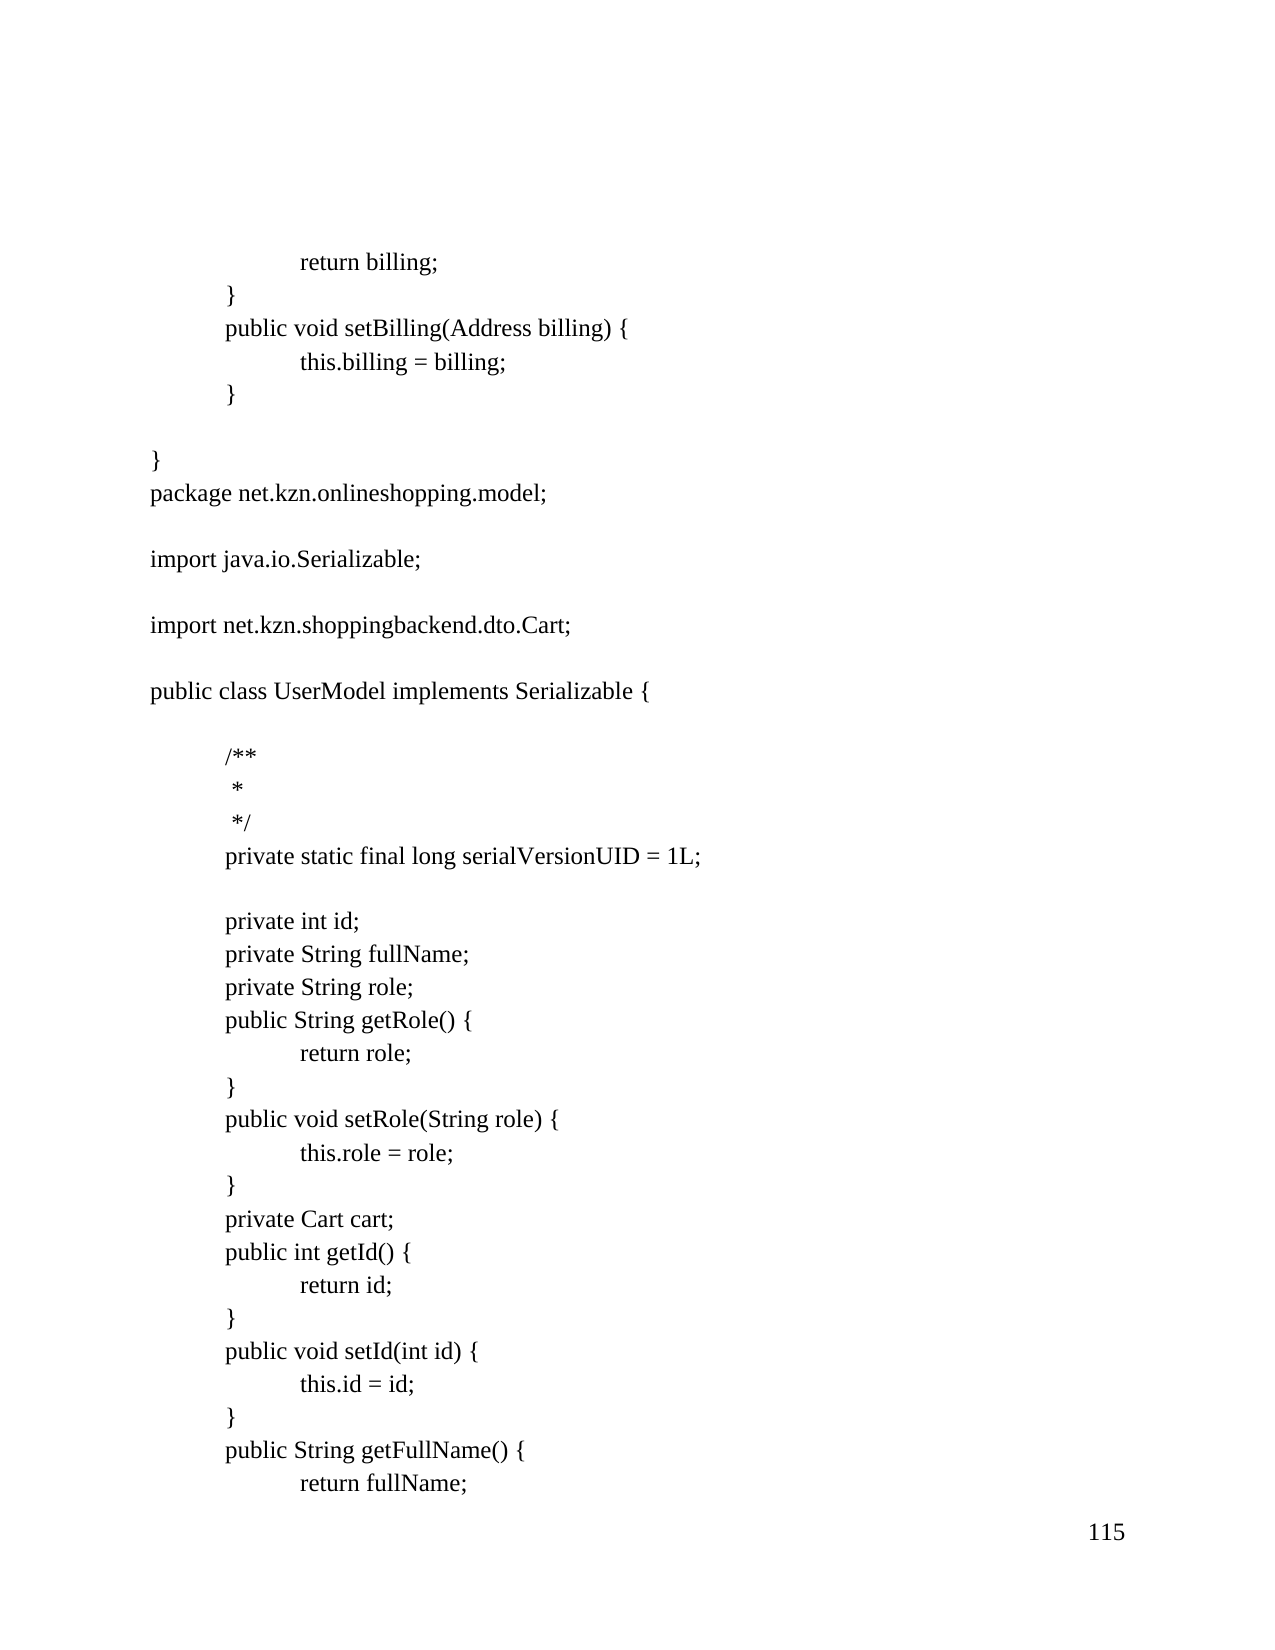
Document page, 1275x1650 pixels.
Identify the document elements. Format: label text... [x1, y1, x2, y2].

text */ [150, 808, 1125, 837]
text } [150, 1303, 1125, 1331]
text } [150, 379, 1125, 408]
text return fullName; [150, 1468, 1125, 1497]
text } [150, 445, 1125, 474]
text public void setId(int id) { [150, 1336, 1125, 1364]
text private static final long serialVersionUID = 1L; [150, 841, 1125, 870]
text this.billing = billing; [150, 347, 1125, 375]
text return role; [150, 1038, 1125, 1067]
text public void setRole(String role) { [150, 1104, 1125, 1133]
text private String role; [150, 972, 1125, 1001]
text public String getRole() { [150, 1006, 1125, 1034]
text import net.kzn.shoppingbackend.dto.Cart; [150, 610, 1125, 639]
text private String fullName; [150, 939, 1125, 968]
text } [150, 1402, 1125, 1431]
text * [150, 775, 1125, 804]
text public void setBilling(Address billing) { [150, 313, 1125, 342]
text } [150, 1072, 1125, 1100]
text } [150, 281, 1125, 309]
text package net.kzn.onlineshopping.model; [150, 478, 1125, 507]
text this.id = id; [150, 1369, 1125, 1397]
text public String getFullName() { [150, 1435, 1125, 1463]
text public int getId() { [150, 1237, 1125, 1265]
text private Cart cart; [150, 1204, 1125, 1232]
text return id; [150, 1270, 1125, 1298]
text /** [150, 742, 1125, 771]
text this.role = role; [150, 1138, 1125, 1166]
text public class UserModel implements Serializable { [150, 676, 1125, 705]
text return billing; [150, 247, 1125, 276]
text } [150, 1171, 1125, 1199]
text import java.io.Serializable; [150, 544, 1125, 573]
text private int id; [150, 906, 1125, 935]
